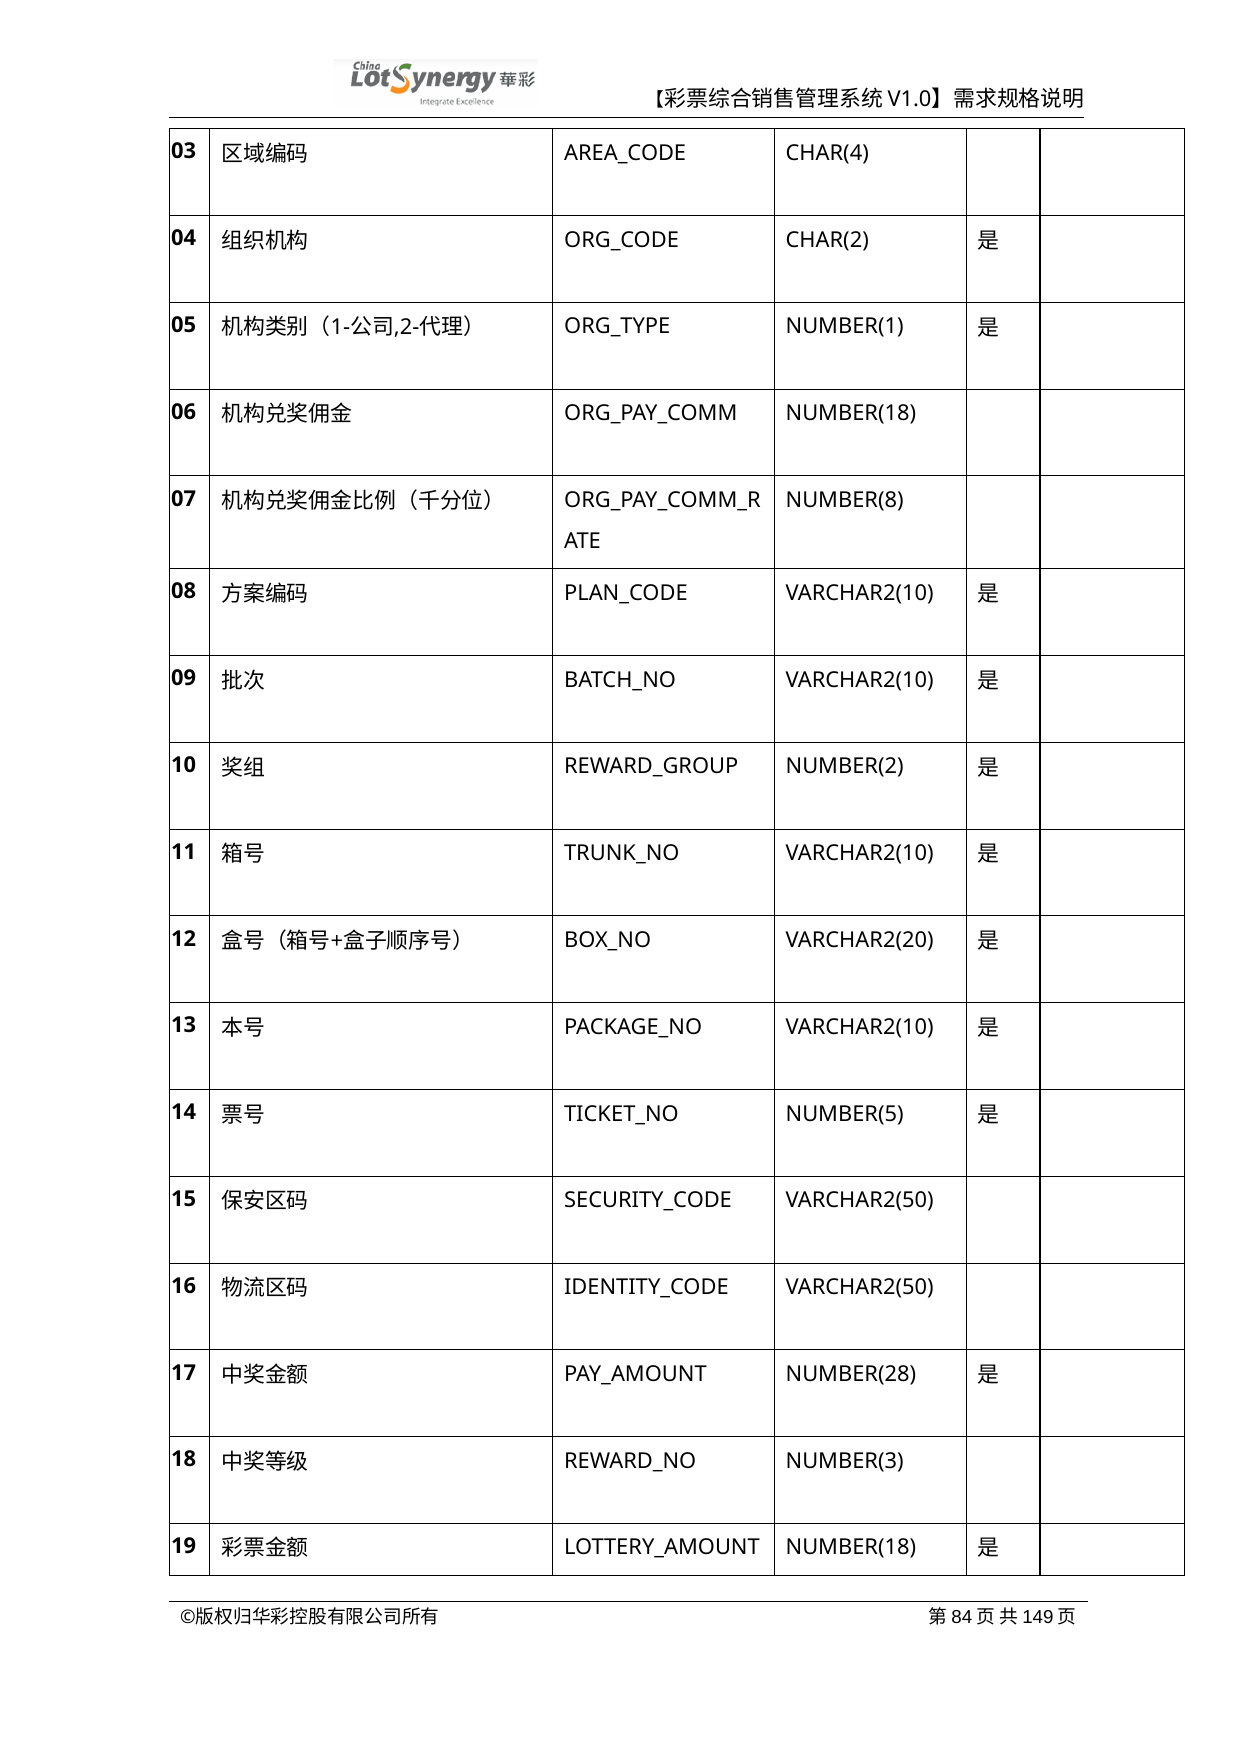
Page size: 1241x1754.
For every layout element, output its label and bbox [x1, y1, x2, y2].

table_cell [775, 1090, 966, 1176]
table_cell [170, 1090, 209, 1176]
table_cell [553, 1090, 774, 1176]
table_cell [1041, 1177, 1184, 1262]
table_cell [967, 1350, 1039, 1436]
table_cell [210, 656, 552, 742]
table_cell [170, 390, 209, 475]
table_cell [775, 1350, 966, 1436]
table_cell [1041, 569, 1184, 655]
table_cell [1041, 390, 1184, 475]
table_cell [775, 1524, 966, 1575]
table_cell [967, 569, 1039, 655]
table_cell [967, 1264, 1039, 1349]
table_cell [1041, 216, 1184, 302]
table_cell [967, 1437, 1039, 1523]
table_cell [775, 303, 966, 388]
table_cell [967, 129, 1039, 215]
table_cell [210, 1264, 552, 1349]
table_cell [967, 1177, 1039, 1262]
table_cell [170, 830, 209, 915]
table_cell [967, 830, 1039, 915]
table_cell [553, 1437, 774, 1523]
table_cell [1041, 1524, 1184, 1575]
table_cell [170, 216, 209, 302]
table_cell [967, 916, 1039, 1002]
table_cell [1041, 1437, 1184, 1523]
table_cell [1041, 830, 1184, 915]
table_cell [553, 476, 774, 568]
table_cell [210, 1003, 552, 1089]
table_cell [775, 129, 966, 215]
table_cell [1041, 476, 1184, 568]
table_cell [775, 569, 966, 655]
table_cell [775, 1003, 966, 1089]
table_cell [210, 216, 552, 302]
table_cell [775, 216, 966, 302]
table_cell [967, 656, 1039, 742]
picture [333, 59, 538, 107]
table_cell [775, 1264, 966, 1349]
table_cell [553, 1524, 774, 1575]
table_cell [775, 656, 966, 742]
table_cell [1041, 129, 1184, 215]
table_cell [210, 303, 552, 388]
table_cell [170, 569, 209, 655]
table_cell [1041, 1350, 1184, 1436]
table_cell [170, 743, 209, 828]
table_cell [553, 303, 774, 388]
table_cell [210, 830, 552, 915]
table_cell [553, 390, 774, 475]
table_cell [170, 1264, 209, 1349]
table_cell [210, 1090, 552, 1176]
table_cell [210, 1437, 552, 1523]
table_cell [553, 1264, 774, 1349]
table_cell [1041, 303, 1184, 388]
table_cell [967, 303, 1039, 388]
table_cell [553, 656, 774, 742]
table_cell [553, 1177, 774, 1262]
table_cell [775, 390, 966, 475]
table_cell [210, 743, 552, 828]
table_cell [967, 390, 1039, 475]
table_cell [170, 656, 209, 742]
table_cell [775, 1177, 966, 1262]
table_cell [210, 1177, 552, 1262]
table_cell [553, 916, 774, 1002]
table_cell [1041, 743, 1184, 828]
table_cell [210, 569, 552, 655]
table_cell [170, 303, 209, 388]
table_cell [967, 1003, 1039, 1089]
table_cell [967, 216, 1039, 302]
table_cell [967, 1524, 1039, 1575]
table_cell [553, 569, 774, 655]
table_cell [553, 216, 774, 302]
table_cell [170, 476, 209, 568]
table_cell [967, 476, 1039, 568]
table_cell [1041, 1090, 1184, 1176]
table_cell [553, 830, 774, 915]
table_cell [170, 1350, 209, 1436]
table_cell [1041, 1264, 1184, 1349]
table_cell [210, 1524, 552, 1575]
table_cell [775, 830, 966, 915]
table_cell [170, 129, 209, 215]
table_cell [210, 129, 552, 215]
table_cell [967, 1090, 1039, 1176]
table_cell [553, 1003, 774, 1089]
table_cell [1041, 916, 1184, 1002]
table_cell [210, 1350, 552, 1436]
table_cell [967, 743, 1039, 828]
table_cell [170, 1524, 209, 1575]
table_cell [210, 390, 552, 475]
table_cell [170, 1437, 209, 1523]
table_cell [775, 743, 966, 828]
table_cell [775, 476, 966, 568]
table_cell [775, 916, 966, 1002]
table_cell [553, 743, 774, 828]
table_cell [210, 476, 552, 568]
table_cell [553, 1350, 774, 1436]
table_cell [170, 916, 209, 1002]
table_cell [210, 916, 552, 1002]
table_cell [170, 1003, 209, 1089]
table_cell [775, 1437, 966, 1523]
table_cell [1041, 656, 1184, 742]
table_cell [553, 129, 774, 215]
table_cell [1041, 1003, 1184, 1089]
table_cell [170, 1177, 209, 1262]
